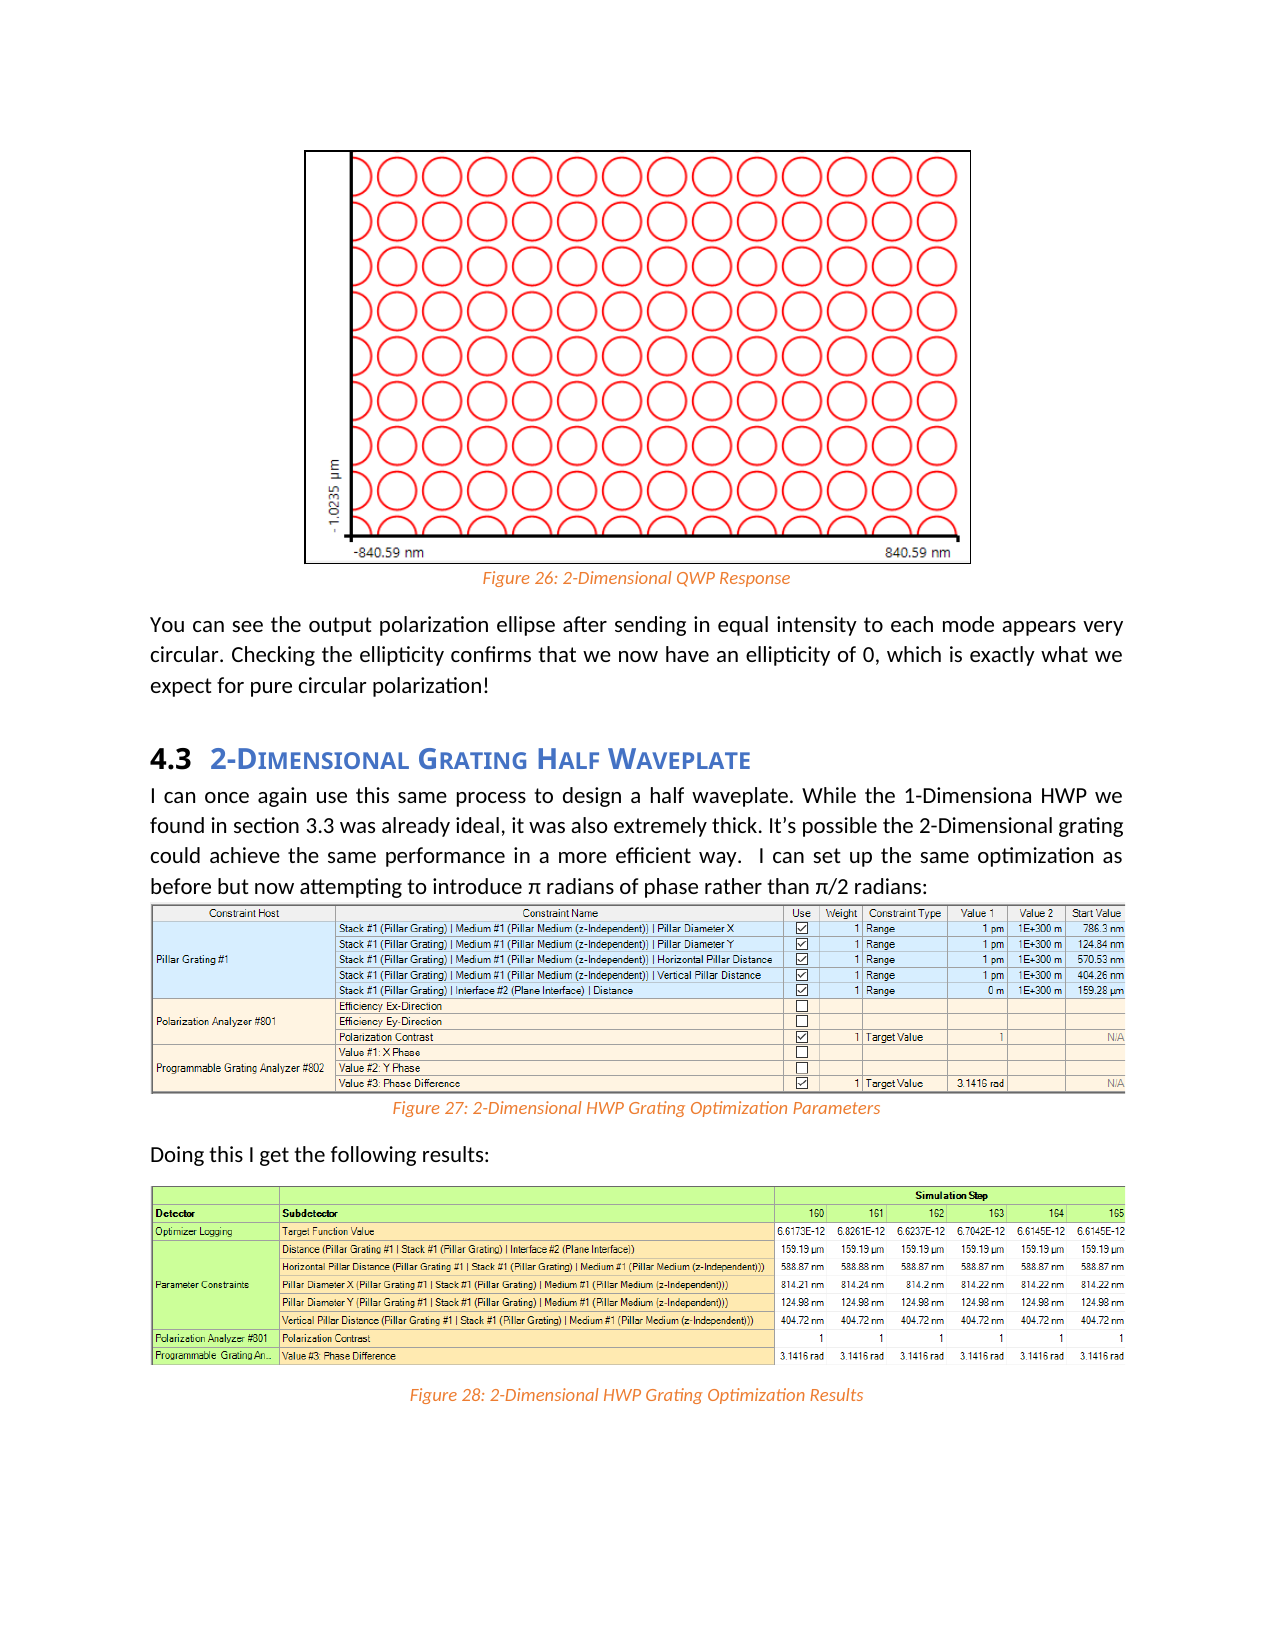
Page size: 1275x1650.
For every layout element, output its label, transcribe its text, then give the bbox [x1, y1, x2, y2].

text I can once again use this same process to design a half waveplate. While the 1-Dimensiona HWP we found in section 3.3 was already ideal, it was also extremely thick. It’s possible the 2-Dimensional grating could achieve the same performance in a more efficient way. I can set up the same optimization as before but now attempting to introduce π radians of phase rather than π/2 radians: [150, 781, 1125, 900]
picture [150, 902, 1125, 1094]
picture [306, 152, 970, 563]
picture [150, 1186, 1125, 1365]
text Doing this I get the following results: [150, 1140, 1125, 1168]
text You can see the output polarization ellipse after sending in equal intensity to each mode appears very circular. Checking the ellipticity confirms that we now have an ellipticity of 0, which is exactly what we expect for pure circular polarization! [150, 610, 1125, 699]
subtitle 2-Dimensional Grating Half Waveplate [150, 738, 1125, 778]
